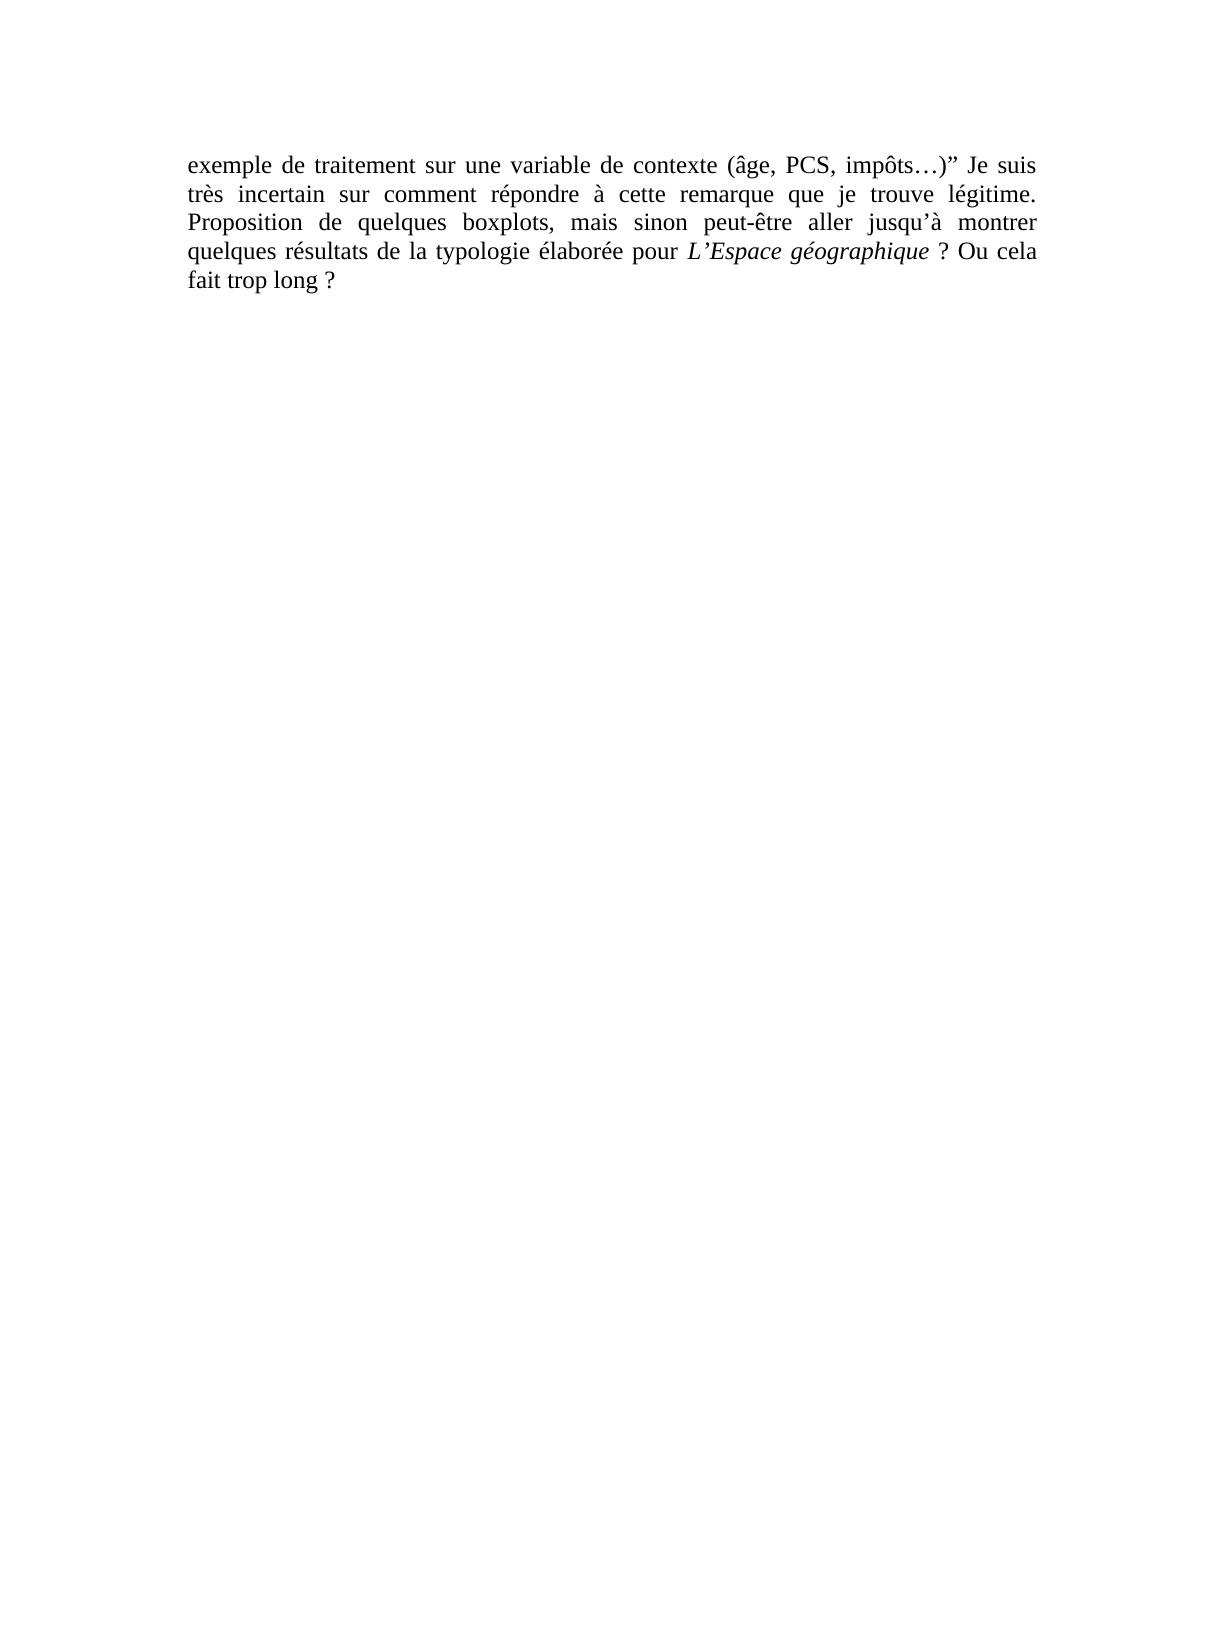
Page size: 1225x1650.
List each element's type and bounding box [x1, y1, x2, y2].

text [187, 150, 1037, 294]
